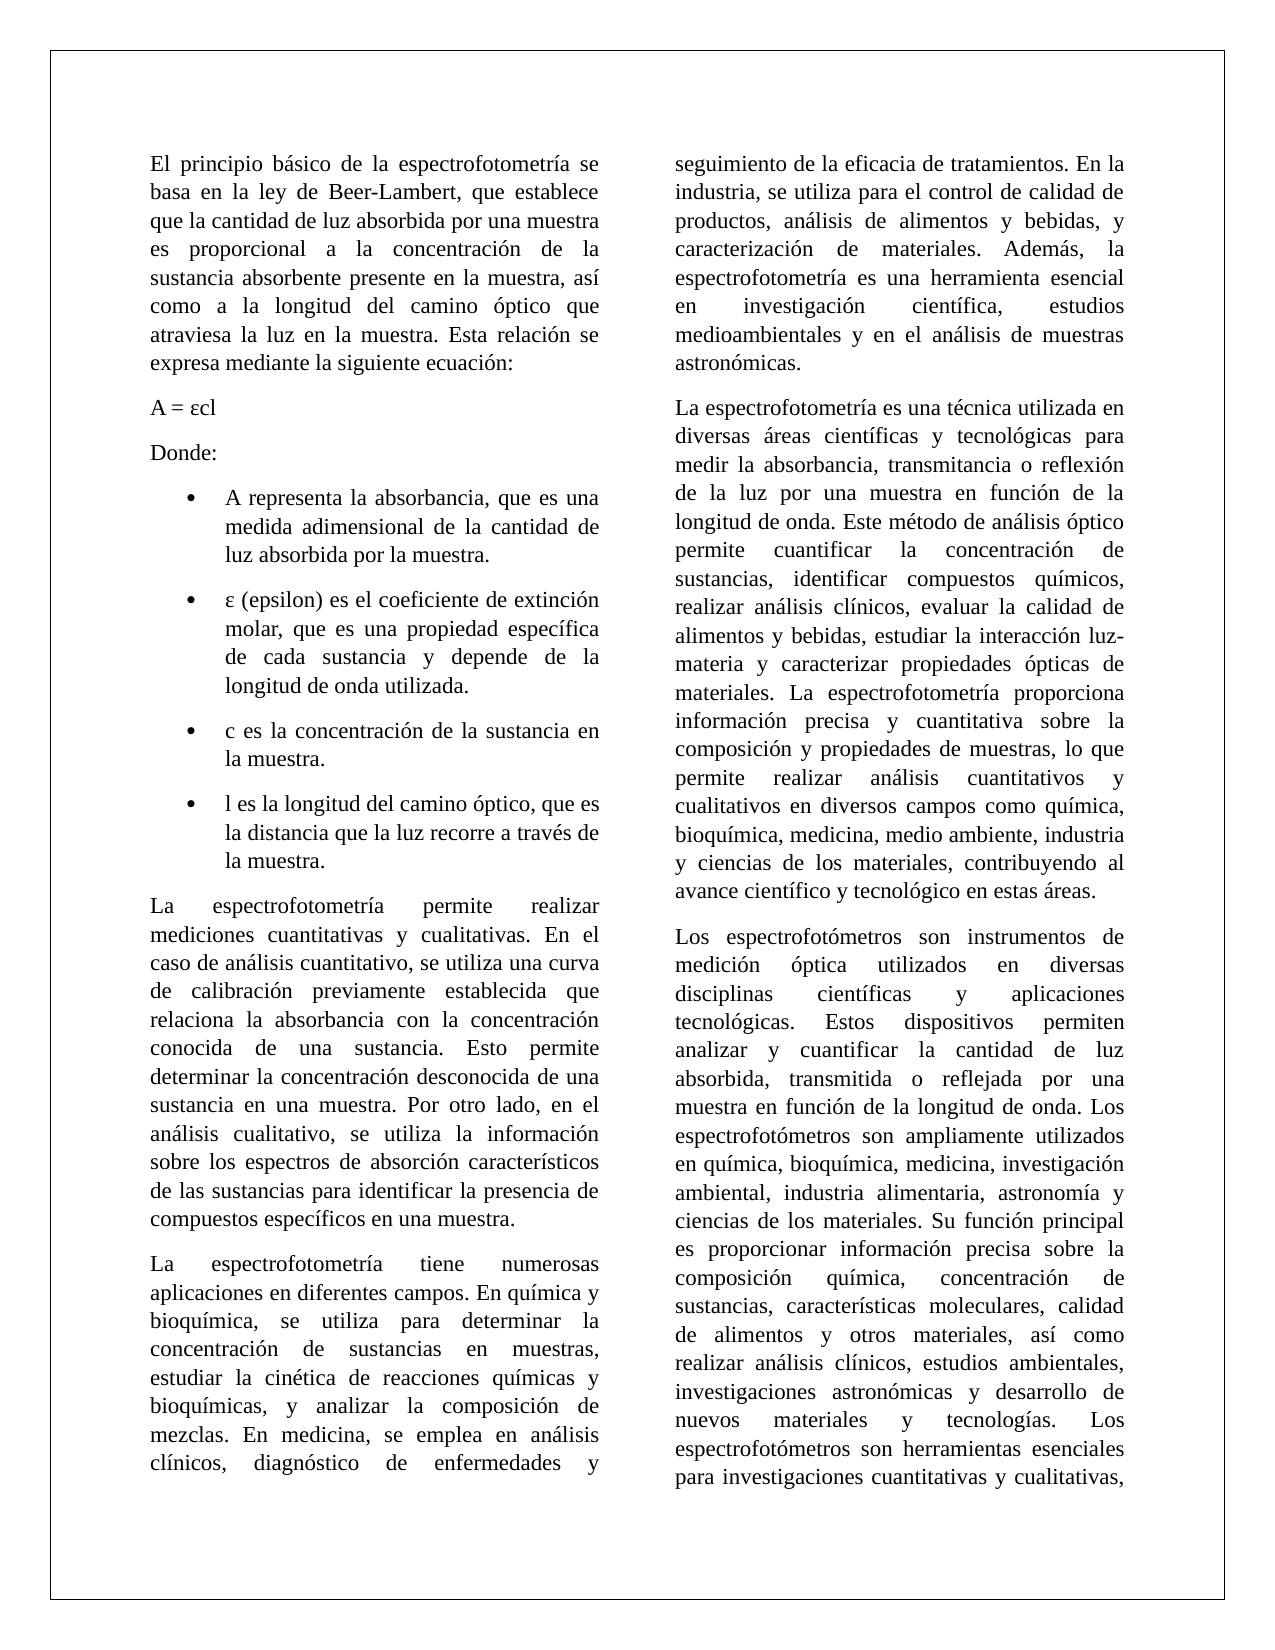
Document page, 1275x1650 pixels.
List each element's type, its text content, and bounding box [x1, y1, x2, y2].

list ε (epsilon) es el coeficiente de extinción molar, que es una propiedad específica de cada sustancia y depende de la longitud de onda utilizada. [187, 586, 600, 698]
list c es la concentración de la sustancia en la muestra. [187, 717, 600, 772]
text A = εcl [150, 394, 600, 421]
list A representa la absorbancia, que es una medida adimensional de la cantidad de luz absorbida por la muestra. [187, 484, 600, 568]
text La espectrofotometría es una técnica utilizada en diversas áreas científicas y tecnológicas para medir la absorbancia, transmitancia o reflexión de la luz por una muestra en función de la longitud de onda. Este método de análisis óptico permite cuantificar la concentración de sustancias, identificar compuestos químicos, realizar análisis clínicos, evaluar la calidad de alimentos y bebidas, estudiar la interacción luz-materia y caracterizar propiedades ópticas de materiales. La espectrofotometría proporciona información precisa y cuantitativa sobre la composición y propiedades de muestras, lo que permite realizar análisis cuantitativos y cualitativos en diversos campos como química, bioquímica, medicina, medio ambiente, industria y ciencias de los materiales, contribuyendo al avance científico y tecnológico en estas áreas. [675, 394, 1125, 904]
text La espectrofotometría tiene numerosas aplicaciones en diferentes campos. En química y bioquímica, se utiliza para determinar la concentración de sustancias en muestras, estudiar la cinética de reacciones químicas y bioquímicas, y analizar la composición de mezclas. En medicina, se emplea en análisis clínicos, diagnóstico de enfermedades y seguimiento de la eficacia de tratamientos. En la industria, se utiliza para el control de calidad de productos, análisis de alimentos y bebidas, y caracterización de materiales. Además, la espectrofotometría es una herramienta esencial en investigación científica, estudios medioambientales y en el análisis de muestras astronómicas. [150, 1250, 600, 1476]
text La espectrofotometría permite realizar mediciones cuantitativas y cualitativas. En el caso de análisis cuantitativo, se utiliza una curva de calibración previamente establecida que relaciona la absorbancia con la concentración conocida de una sustancia. Esto permite determinar la concentración desconocida de una sustancia en una muestra. Por otro lado, en el análisis cualitativo, se utiliza la información sobre los espectros de absorción característicos de las sustancias para identificar la presencia de compuestos específicos en una muestra. [150, 892, 600, 1231]
text La espectrofotometría tiene numerosas aplicaciones en diferentes campos. En química y bioquímica, se utiliza para determinar la concentración de sustancias en muestras, estudiar la cinética de reacciones químicas y bioquímicas, y analizar la composición de mezclas. En medicina, se emplea en análisis clínicos, diagnóstico de enfermedades y seguimiento de la eficacia de tratamientos. En la industria, se utiliza para el control de calidad de productos, análisis de alimentos y bebidas, y caracterización de materiales. Además, la espectrofotometría es una herramienta esencial en investigación científica, estudios medioambientales y en el análisis de muestras astronómicas. [675, 150, 1125, 375]
text El principio básico de la espectrofotometría se basa en la ley de Beer-Lambert, que establece que la cantidad de luz absorbida por una muestra es proporcional a la concentración de la sustancia absorbente presente en la muestra, así como a la longitud del camino óptico que atraviesa la luz en la muestra. Esta relación se expresa mediante la siguiente ecuación: [150, 150, 600, 375]
list l es la longitud del camino óptico, que es la distancia que la luz recorre a través de la muestra. [187, 790, 600, 873]
text Donde: [150, 439, 600, 466]
